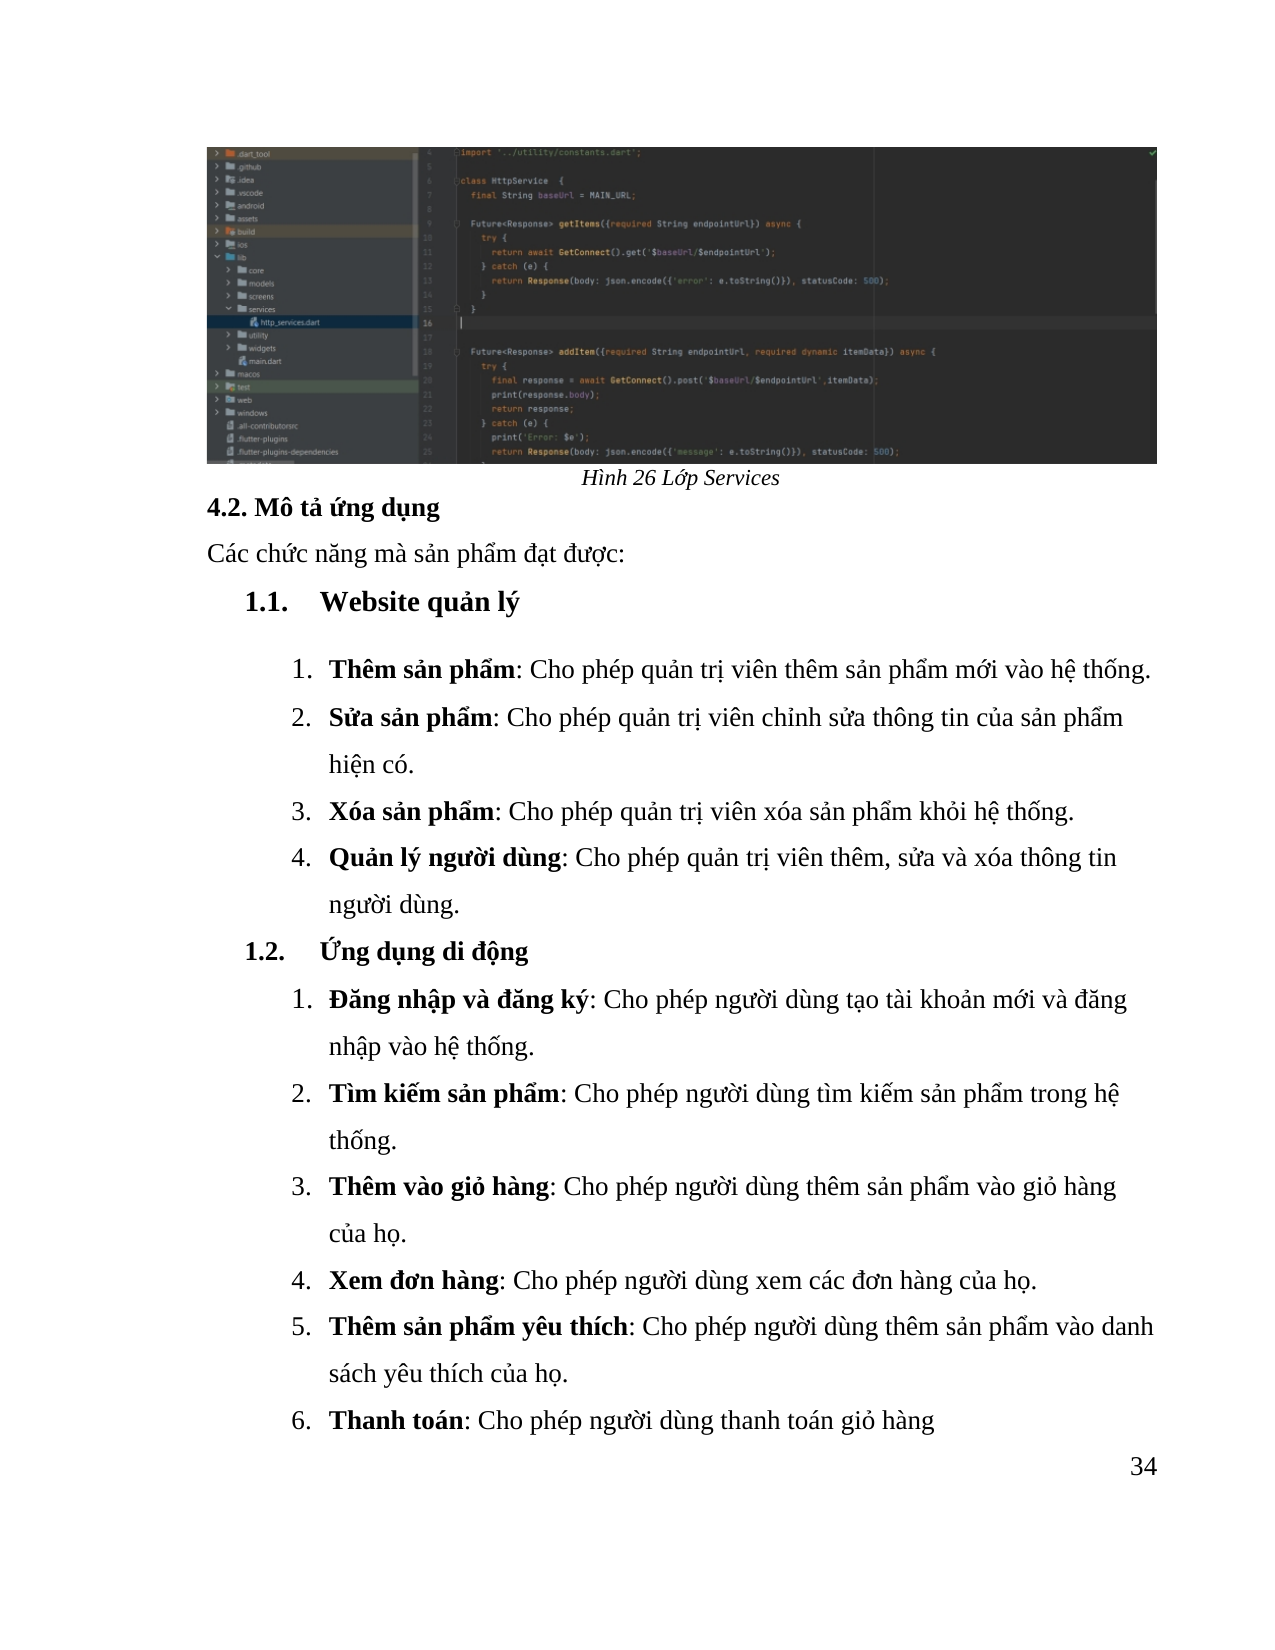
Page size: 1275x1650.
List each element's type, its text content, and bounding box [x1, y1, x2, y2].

text Hình 26 Lớp Services [207, 465, 1157, 491]
list Xóa sản phẩm: Cho phép quản trị viên xóa sản phẩm khỏi hệ thống. [291, 795, 1157, 826]
list Thêm sản phẩm: Cho phép quản trị viên thêm sản phẩm mới vào hệ thống. [291, 651, 1157, 684]
list Mô tả ứng dụng [207, 491, 1157, 522]
list Ứng dụng di động [244, 935, 1157, 966]
list Xem đơn hàng: Cho phép người dùng xem các đơn hàng của họ. [291, 1264, 1157, 1295]
list Quản lý người dùng: Cho phép quản trị viên thêm, sửa và xóa thông tin người dùng. [291, 841, 1157, 919]
picture [206, 147, 1157, 465]
list Thanh toán: Cho phép người dùng thanh toán giỏ hàng [291, 1404, 1157, 1435]
list Đăng nhập và đăng ký: Cho phép người dùng tạo tài khoản mới và đăng nhập vào hệ thống. [291, 981, 1157, 1062]
text Các chức năng mà sản phẩm đạt được: [207, 537, 1157, 568]
list Tìm kiếm sản phẩm: Cho phép người dùng tìm kiếm sản phẩm trong hệ thống. [291, 1077, 1157, 1155]
list Thêm sản phẩm yêu thích: Cho phép người dùng thêm sản phẩm vào danh sách yêu thích của họ. [291, 1310, 1157, 1388]
list Sửa sản phẩm: Cho phép quản trị viên chỉnh sửa thông tin của sản phẩm hiện có. [291, 701, 1157, 779]
list Thêm vào giỏ hàng: Cho phép người dùng thêm sản phẩm vào giỏ hàng của họ. [291, 1170, 1157, 1248]
list Website quản lý [244, 584, 1157, 618]
